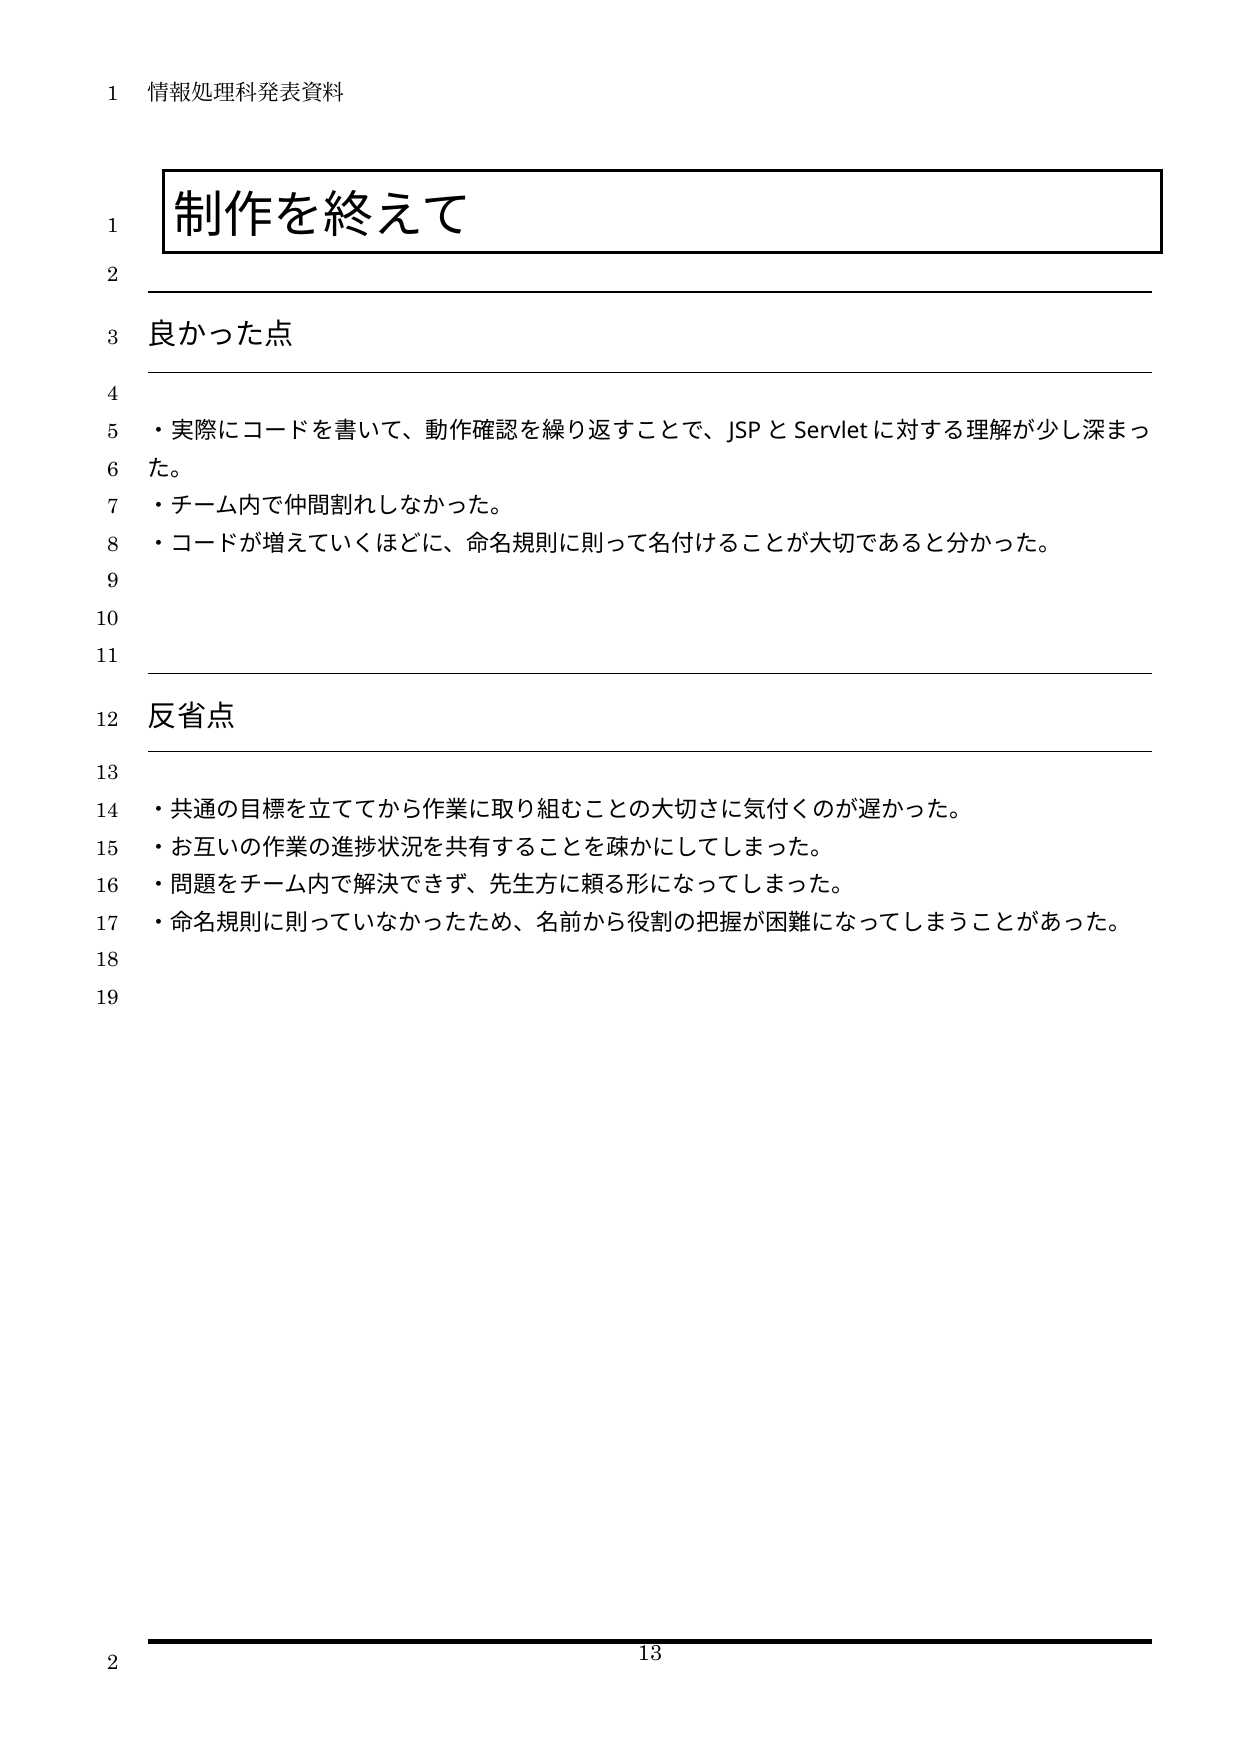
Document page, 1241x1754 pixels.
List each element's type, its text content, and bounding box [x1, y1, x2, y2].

text 反省点 [148, 674, 1152, 751]
text 良かった点 [148, 293, 1152, 372]
text ・コードが増えていくほどに、命名規則に則って名付けることが大切であると分かった。 [148, 523, 1152, 560]
text ・問題をチーム内で解決できず、先生方に頼る形になってしまった。 [148, 864, 1152, 902]
text ・チーム内で仲間割れしなかった。 [148, 485, 1152, 523]
text ・命名規則に則っていなかったため、名前から役割の把握が困難になってしまうことがあった。 [148, 902, 1152, 939]
text ・共通の目標を立ててから作業に取り組むことの大切さに気付くのが遅かった。 [148, 789, 1152, 827]
text ・実際にコードを書いて、動作確認を繰り返すことで、JSPとServletに対する理解が少し深まった。 [148, 410, 1152, 485]
text ・お互いの作業の進捗状況を共有することを疎かにしてしまった。 [148, 827, 1152, 864]
text 制作を終えて [165, 172, 1160, 251]
